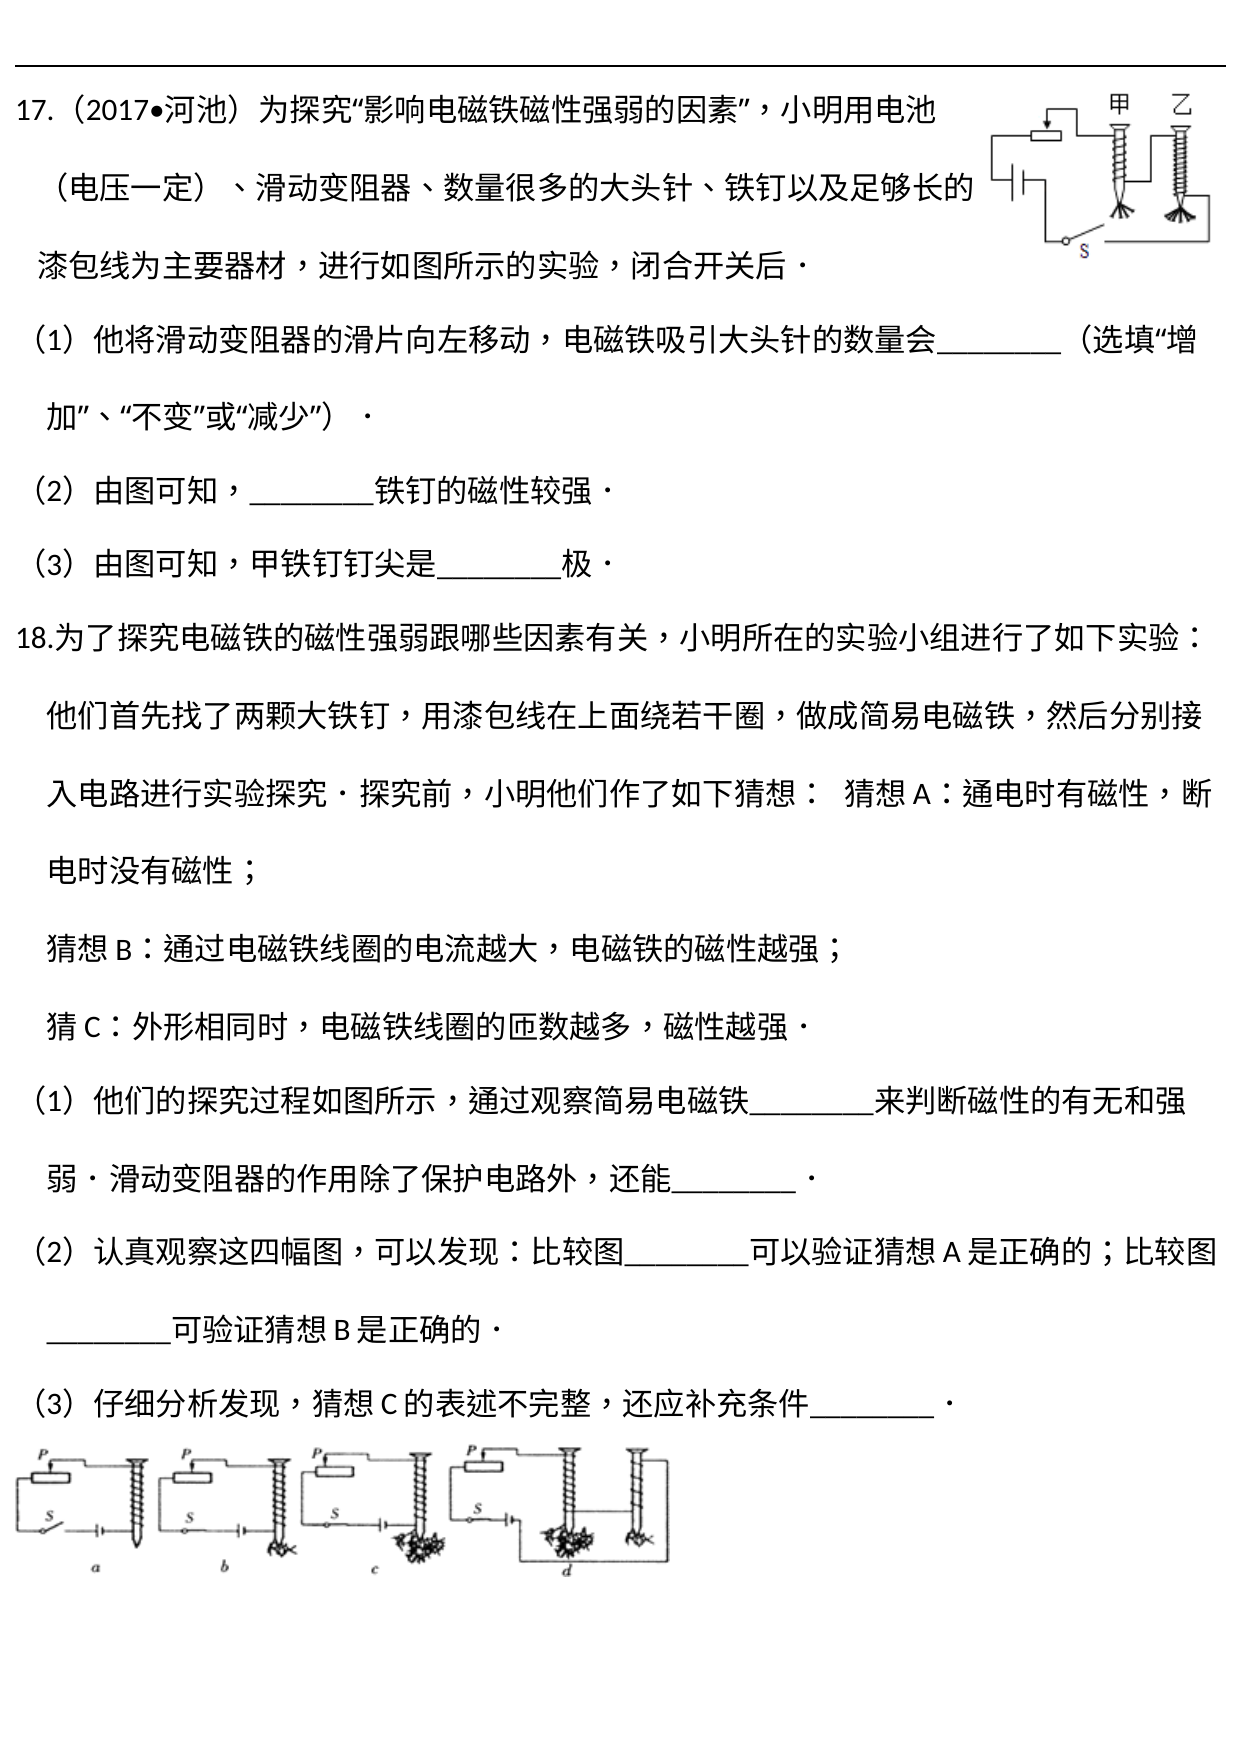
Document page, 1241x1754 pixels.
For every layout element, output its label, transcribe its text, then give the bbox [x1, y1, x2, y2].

text （3）由图可知，甲铁钉钉尖是________极． [15, 531, 1226, 596]
text （1）他将滑动变阻器的滑片向左移动，电磁铁吸引大头针的数量会________（选填“增加”、“不变”或“减少”）． [15, 306, 1226, 449]
text 17.（2017•河池）为探究“影响电磁铁磁性强弱的因素”，小明用电池（电压一定）、滑动变阻器、数量很多的大头针、铁钉以及足够长的漆包线为主要器材，进行如图所示的实验，闭合开关后． [15, 77, 1226, 298]
picture [985, 88, 1215, 263]
text （2）由图可知，________铁钉的磁性较强． [15, 458, 1226, 523]
text （3）仔细分析发现，猜想C的表述不完整，还应补充条件________． [15, 1370, 1226, 1435]
picture [14, 1443, 670, 1577]
text （2）认真观察这四幅图，可以发现：比较图________可以验证猜想A是正确的；比较图________可验证猜想B是正确的． [15, 1219, 1226, 1362]
text 18.为了探究电磁铁的磁性强弱跟哪些因素有关，小明所在的实验小组进行了如下实验：他们首先找了两颗大铁钉，用漆包线在上面绕若干圈，做成简易电磁铁，然后分别接入电路进行实验探究．探究前，小明他们作了如下猜想： 猜想A：通电时有磁性，断电时没有磁性； 猜想B：通过电磁铁线圈的电流越大，电磁铁的磁性越强； 猜C：外形相同时，电磁铁线圈的匝数越多，磁性越强． [15, 604, 1226, 1059]
text （1）他们的探究过程如图所示，通过观察简易电磁铁________来判断磁性的有无和强弱．滑动变阻器的作用除了保护电路外，还能________． [15, 1068, 1226, 1211]
